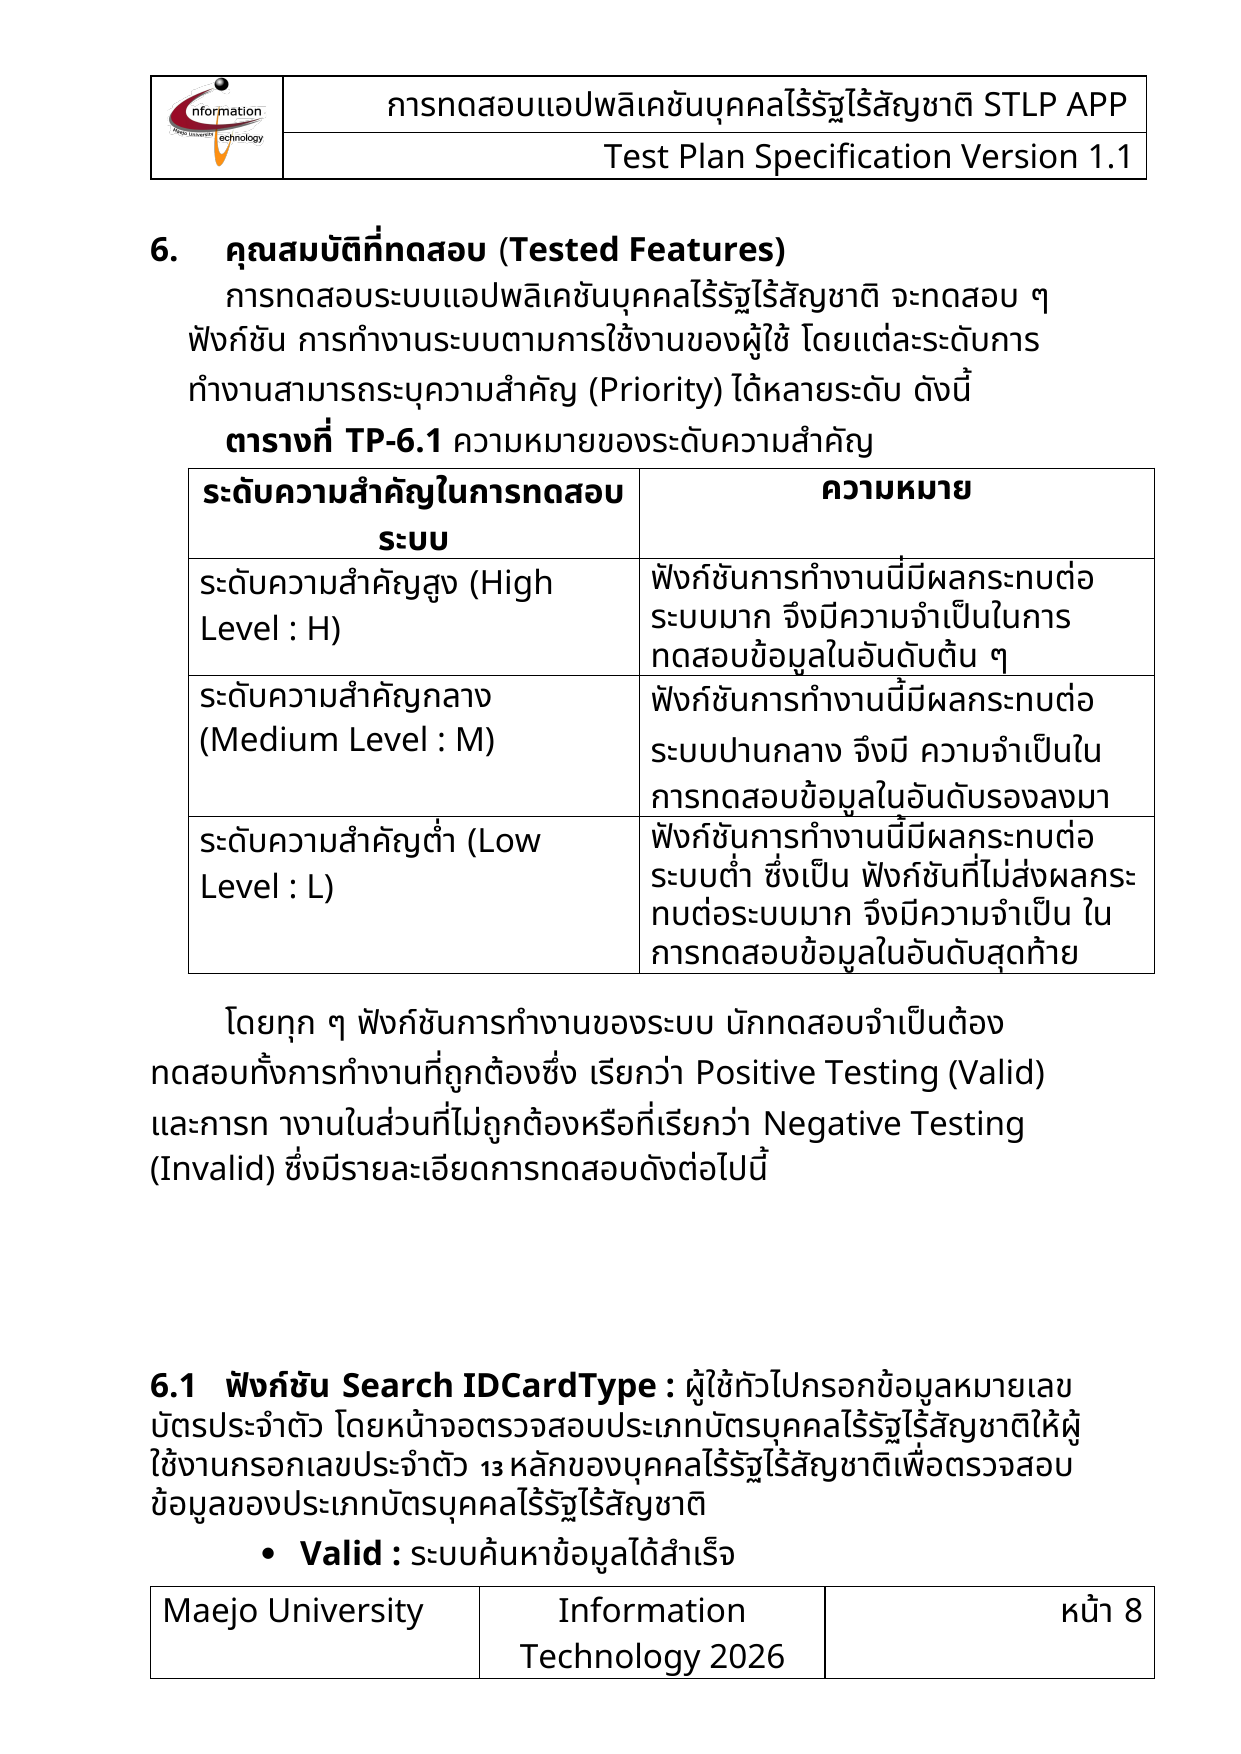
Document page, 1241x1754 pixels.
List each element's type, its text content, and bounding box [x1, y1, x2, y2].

text ตารางที่ TP-6.1 ความหมายของระดับความสำคัญ [187, 417, 1090, 467]
subtitle คุณสมบัติที่ทดสอบ (Tested Features) [150, 225, 1090, 271]
text โดยทุก ๆ ฟังก์ชันการทำงานของระบบ นักทดสอบจำเป็นต้องทดสอบทั้งการทำงานที่ถูกต้องซึ่ง เรียกว่า Positive Testing (Valid) และการท างานในส่วนที่ไม่ถูกต้องหรือที่เรียกว่า Negative Testing (Invalid) ซึ่งมีรายละเอียดการทดสอบดังต่อไปนี้ [150, 999, 1090, 1196]
list Valid : ระบบค้นหาข้อมูลได้สำเร็จ [262, 1530, 1090, 1580]
table_header ความหมาย [640, 469, 1154, 558]
subtitle ฟังก์ชัน Search IDCardType : ผู้ใช้ทัวไปกรอกข้อมูลหมายเลขบัตรประจำตัว โดยหน้าจอตรวจสอบประเภทบัตรบุคคลไร้รัฐไร้สัญชาติให้ผู้ใช้งานกรอกเลขประจำตัว 13 หลักของบุคคลไร้รัฐไร้สัญชาติเพื่อตรวจสอบข้อมูลของประเภทบัตรบุคคลไร้รัฐไร้สัญชาติ [150, 1362, 1090, 1523]
table_cell ฟังก์ชันการทำงานนี้มีผลกระทบต่อระบบต่ำ ซึ่งเป็น ฟังก์ชันที่ไม่ส่งผลกระทบต่อระบบมาก จึงมีความจำเป็น ในการทดสอบข้อมูลในอันดับสุดท้าย [640, 817, 1154, 973]
table_cell ระดับความสำคัญต่ำ (Low Level : L) [189, 817, 639, 973]
table_header ระดับความสำคัญในการทดสอบระบบ [189, 469, 639, 558]
text การทดสอบระบบแอปพลิเคชันบุคคลไร้รัฐไร้สัญชาติ จะทดสอบ ๆ ฟังก์ชัน การทำงานระบบตามการใช้งานของผู้ใช้ โดยแต่ละระดับการทำงานสามารถระบุความสำคัญ (Priority) ได้หลายระดับ ดังนี้ [187, 277, 1090, 417]
picture [167, 76, 267, 168]
table_cell ระดับความสำคัญกลาง (Medium Level : M) [189, 676, 639, 816]
table_cell ระดับความสำคัญสูง (High Level : H) [189, 559, 639, 675]
table_cell ฟังก์ชันการทำงานนี่มีผลกระทบต่อระบบมาก จึงมีความจำเป็นในการทดสอบข้อมูลในอันดับต้น ๆ [640, 559, 1154, 675]
table_cell ฟังก์ชันการทำงานนี้มีผลกระทบต่อระบบปานกลาง จึงมี ความจำเป็นในการทดสอบข้อมูลในอันดับรองลงมา [640, 676, 1154, 816]
